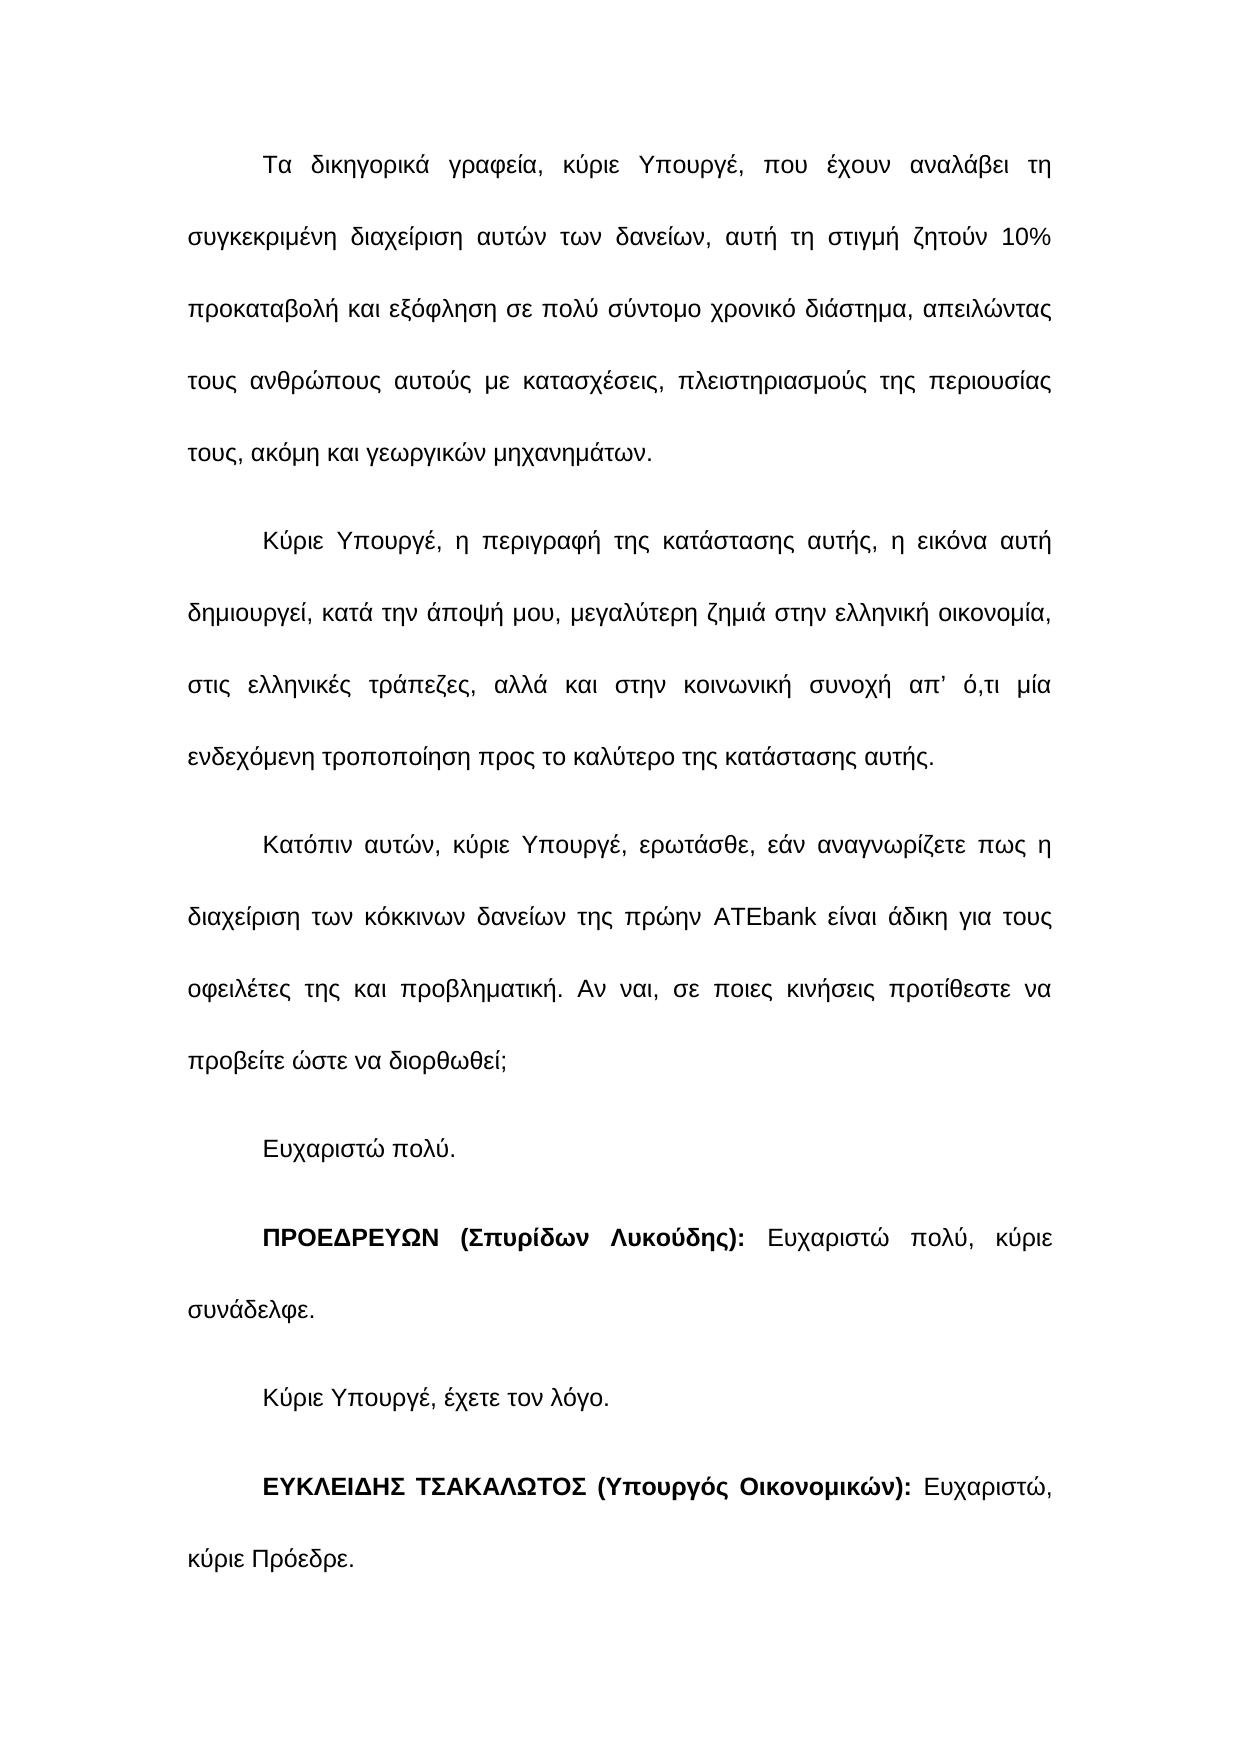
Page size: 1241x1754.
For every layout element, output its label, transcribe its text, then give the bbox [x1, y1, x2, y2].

text Τα δικηγορικά γραφεία, κύριε Υπουργέ, που έχουν αναλάβει τη συγκεκριμένη διαχείριση αυτών των δανείων, αυτή τη στιγμή ζητούν 10% προκαταβολή και εξόφληση σε πολύ σύντομο χρονικό διάστημα, απειλώντας τους ανθρώπους αυτούς με κατασχέσεις, πλειστηριασμούς της περιουσίας τους, ακόμη και γεωργικών μηχανημάτων. [187, 150, 1053, 466]
text ΕΥΚΛΕΙΔΗΣ ΤΣΑΚΑΛΩΤΟΣ (Υπουργός Οικονομικών): Ευχαριστώ, κύριε Πρόεδρε. [187, 1472, 1053, 1572]
text Κατόπιν αυτών, κύριε Υπουργέ, ερωτάσθε, εάν αναγνωρίζετε πως η διαχείριση των κόκκινων δανείων της πρώην ATEbank είναι άδικη για τους οφειλέτες της και προβληματική. Αν ναι, σε ποιες κινήσεις προτίθεστε να προβείτε ώστε να διορθωθεί; [187, 830, 1053, 1074]
text Κύριε Υπουργέ, έχετε τον λόγο. [187, 1383, 1053, 1412]
text Κύριε Υπουργέ, η περιγραφή της κατάστασης αυτής, η εικόνα αυτή δημιουργεί, κατά την άποψή μου, μεγαλύτερη ζημιά στην ελληνική οικονομία, στις ελληνικές τράπεζες, αλλά και στην κοινωνική συνοχή απ’ ό,τι μία ενδεχόμενη τροποποίηση προς το καλύτερο της κατάστασης αυτής. [187, 526, 1053, 770]
text ΠΡΟΕΔΡΕΥΩΝ (Σπυρίδων Λυκούδης): Ευχαριστώ πολύ, κύριε συνάδελφε. [187, 1223, 1053, 1323]
text Ευχαριστώ πολύ. [187, 1134, 1053, 1163]
